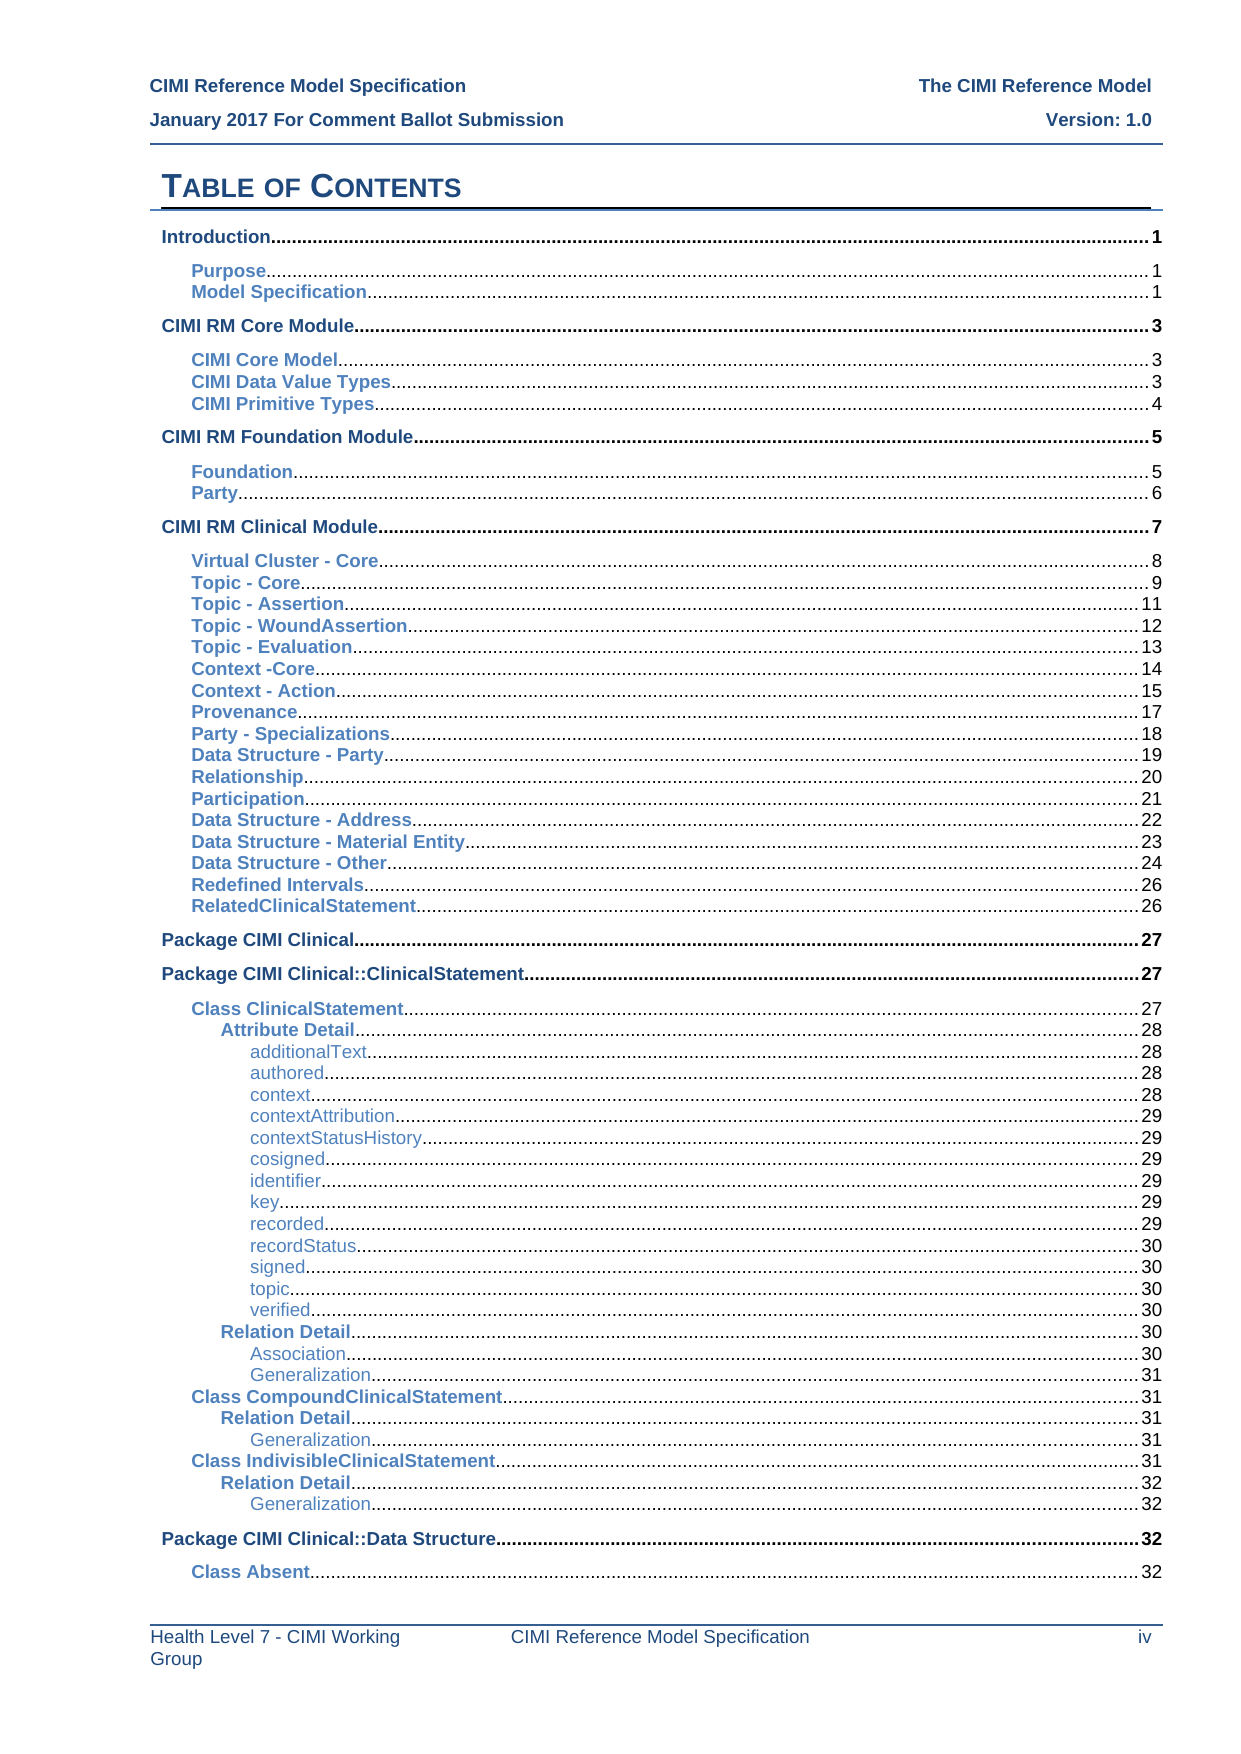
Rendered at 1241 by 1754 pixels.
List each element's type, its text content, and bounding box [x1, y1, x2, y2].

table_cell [150, 211, 1163, 1604]
table_header Table of Contents [150, 166, 1163, 209]
